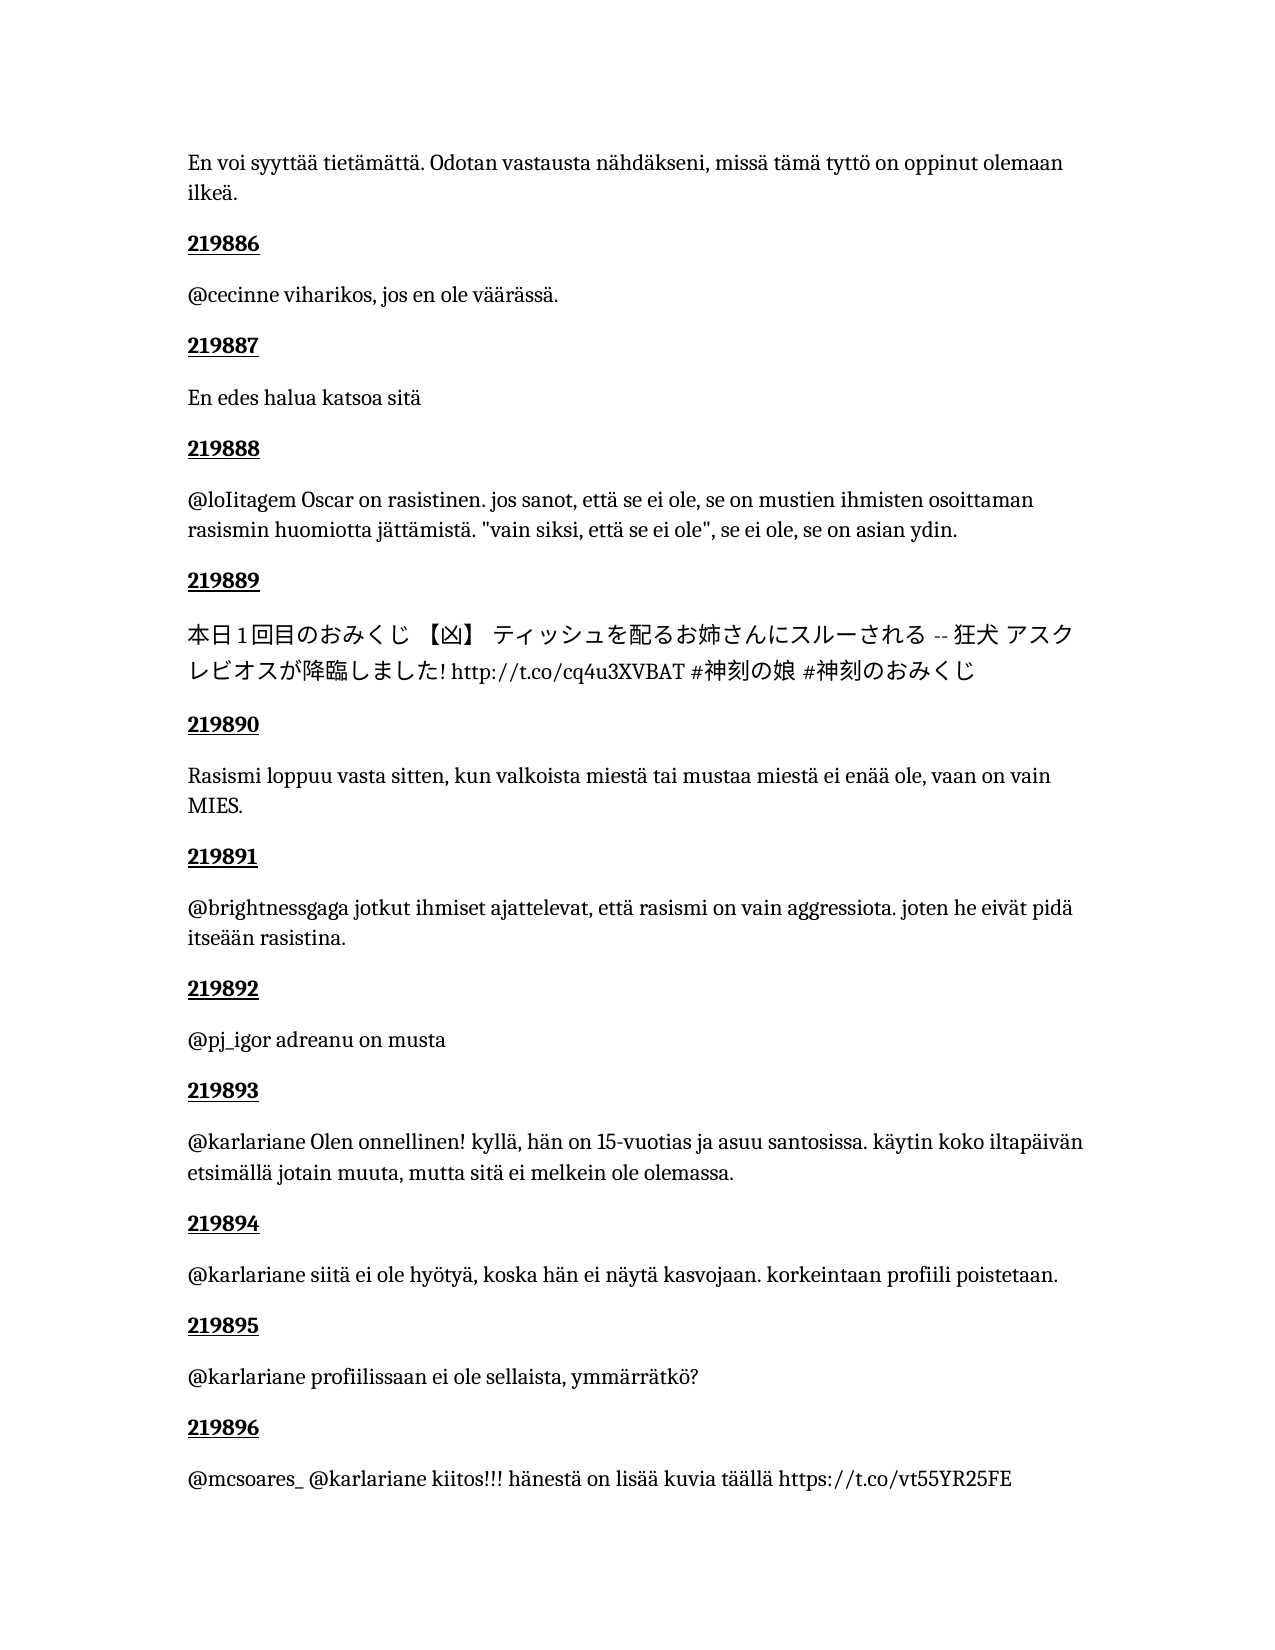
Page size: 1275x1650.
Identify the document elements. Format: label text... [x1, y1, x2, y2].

text En edes halua katsoa sitä [187, 384, 1087, 411]
text 219887 [187, 333, 1087, 360]
text 本日1回目のおみくじ 【凶】 ティッシュを配るお姉さんにスルーされる -- 狂犬 アスクレビオスが降臨しました! http://t.co/cq4u3XVBAT #神刻の娘 #神刻のおみくじ [187, 619, 1087, 686]
text 219894 [187, 1210, 1087, 1237]
text @cecinne viharikos, jos en ole väärässä. [187, 282, 1087, 309]
text @mcsoares_ @karlariane kiitos!!! hänestä on lisää kuvia täällä https://t.co/vt55YR25FE [187, 1466, 1087, 1492]
text @loIitagem Oscar on rasistinen. jos sanot, että se ei ole, se on mustien ihmisten osoittaman rasismin huomiotta jättämistä. "vain siksi, että se ei ole", se ei ole, se on asian ydin. [187, 486, 1087, 543]
text 219892 [187, 976, 1087, 1002]
text 219888 [187, 435, 1087, 462]
text @karlariane Olen onnellinen! kyllä, hän on 15-vuotias ja asuu santosissa. käytin koko iltapäivän etsimällä jotain muuta, mutta sitä ei melkein ole olemassa. [187, 1129, 1087, 1186]
text 219895 [187, 1312, 1087, 1339]
text @karlariane siitä ei ole hyötyä, koska hän ei näytä kasvojaan. korkeintaan profiili poistetaan. [187, 1261, 1087, 1288]
text 219889 [187, 568, 1087, 594]
text Rasismi loppuu vasta sitten, kun valkoista miestä tai mustaa miestä ei enää ole, vaan on vain MIES. [187, 762, 1087, 819]
text @karlariane profiilissaan ei ole sellaista, ymmärrätkö? [187, 1363, 1087, 1390]
text 219893 [187, 1078, 1087, 1104]
text En voi syyttää tietämättä. Odotan vastausta nähdäkseni, missä tämä tyttö on oppinut olemaan ilkeä. [187, 150, 1087, 207]
text 219886 [187, 231, 1087, 258]
text @pj_igor adreanu on musta [187, 1027, 1087, 1053]
text 219890 [187, 711, 1087, 738]
text 219891 [187, 844, 1087, 870]
text 219896 [187, 1414, 1087, 1441]
text @brightnessgaga jotkut ihmiset ajattelevat, että rasismi on vain aggressiota. joten he eivät pidä itseään rasistina. [187, 895, 1087, 951]
